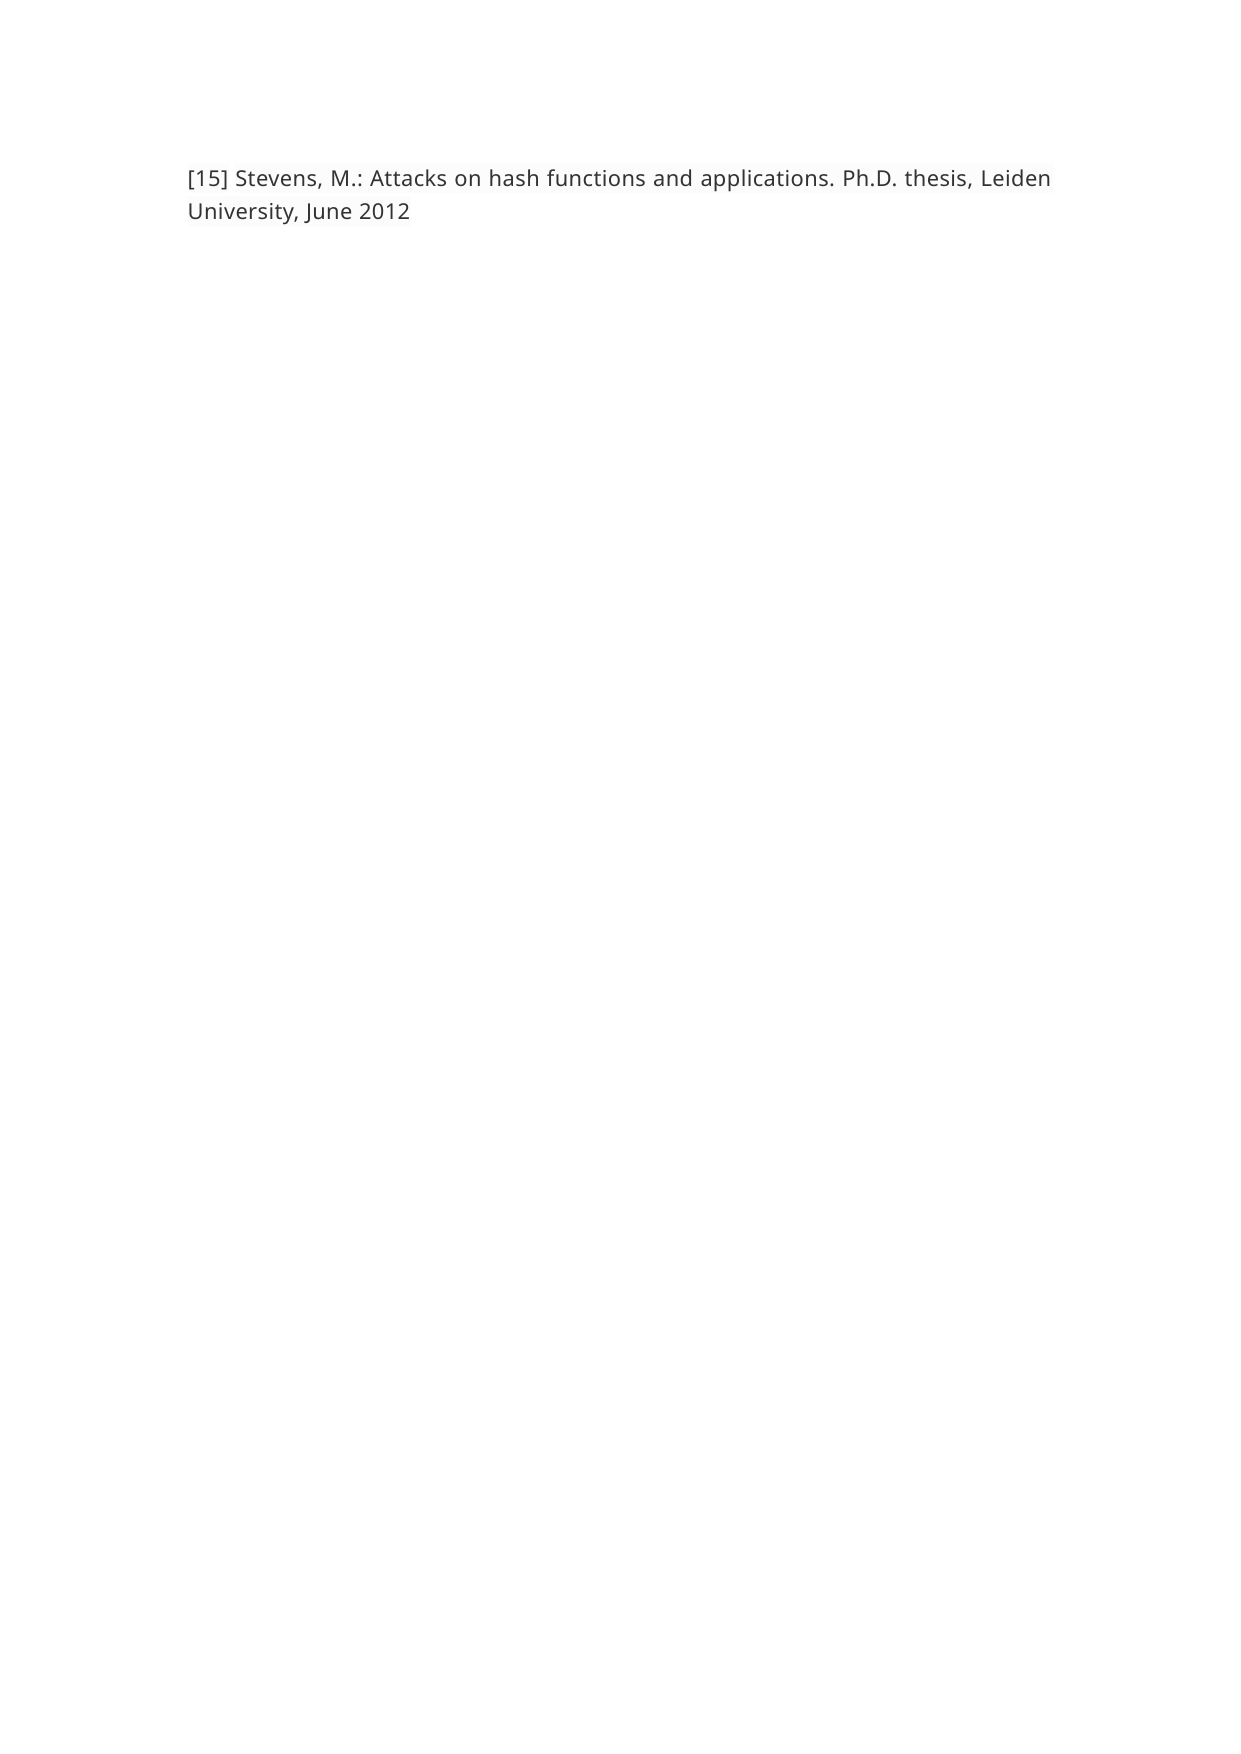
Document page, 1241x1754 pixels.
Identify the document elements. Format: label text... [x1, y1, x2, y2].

text [15] Stevens, M.: Attacks on hash functions and applications. Ph.D. thesis, Leiden University, June 2012 [187, 162, 1053, 227]
